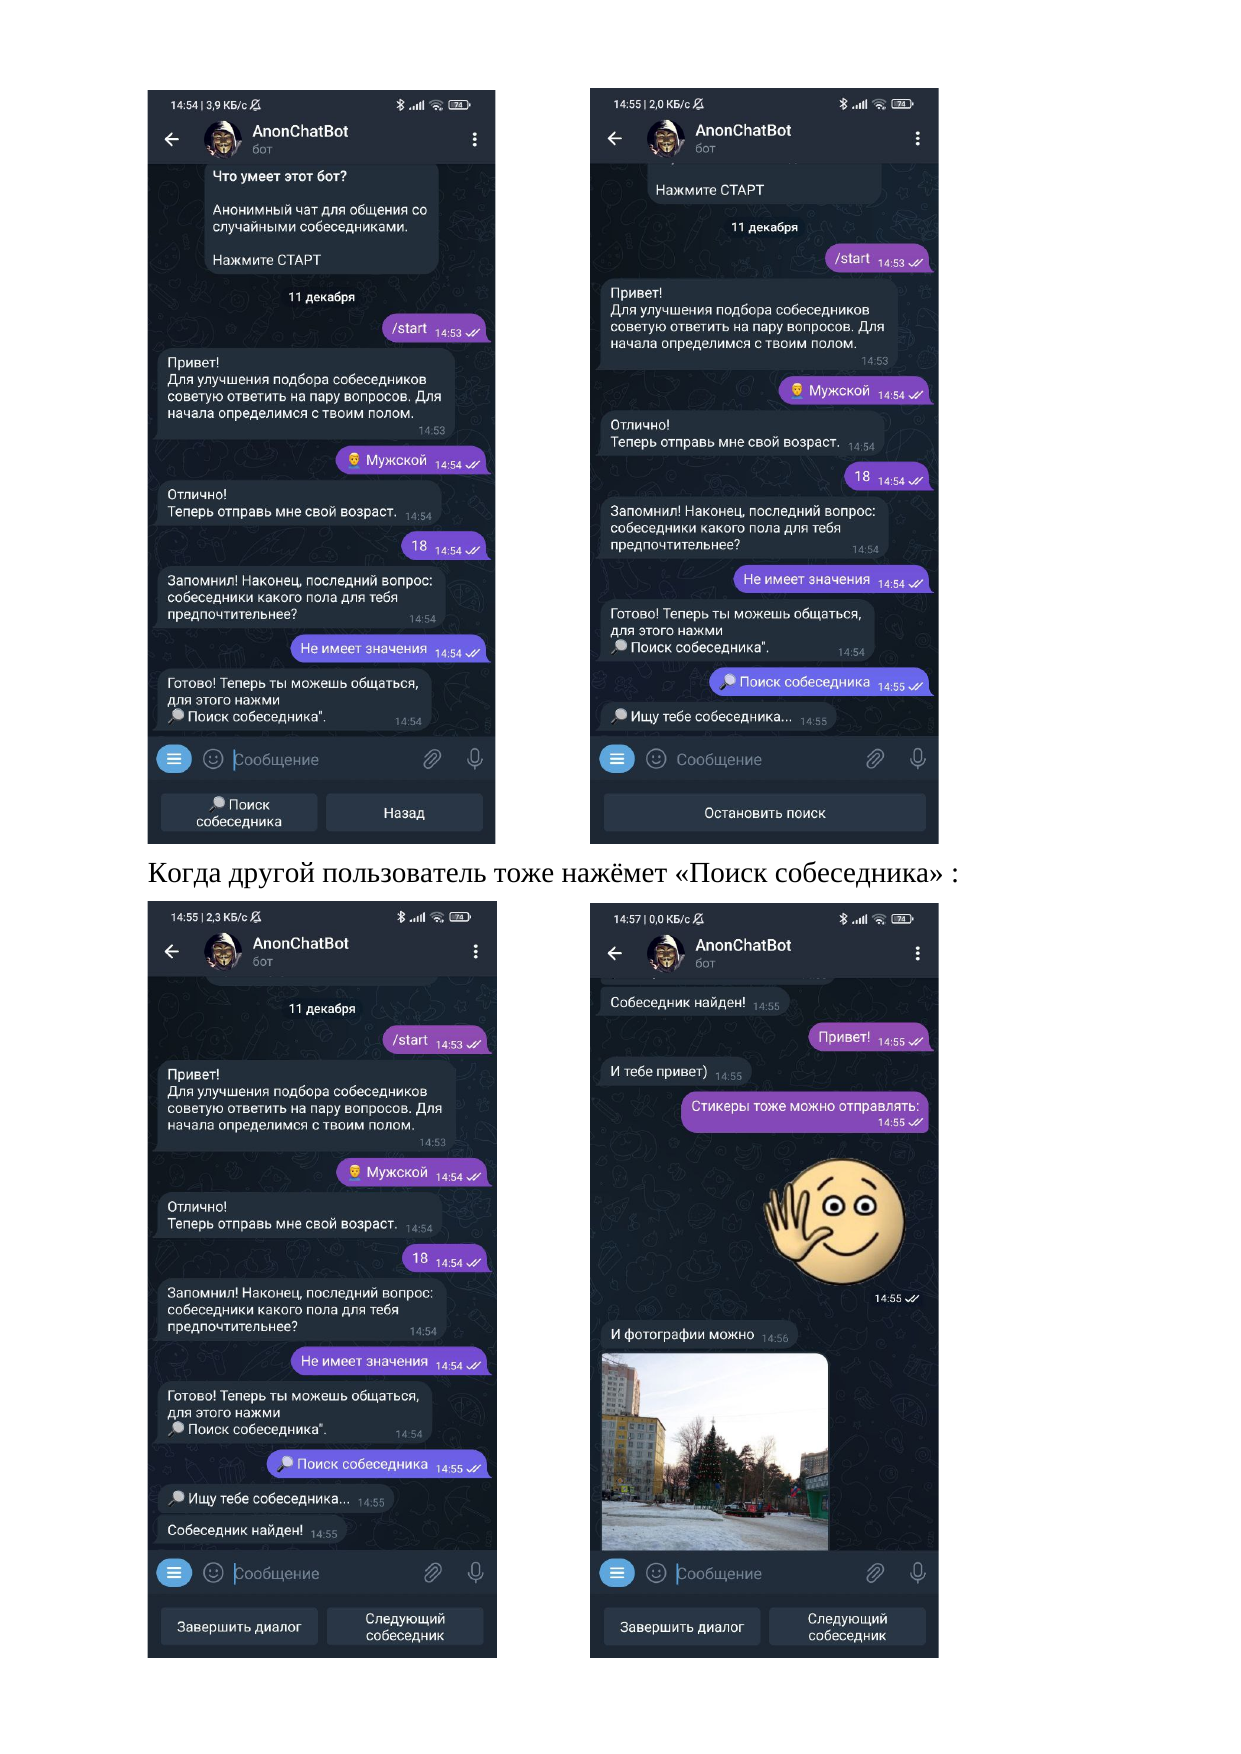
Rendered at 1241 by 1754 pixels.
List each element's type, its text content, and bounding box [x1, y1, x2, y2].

picture [590, 903, 939, 1658]
text Когда другой пользователь тоже нажёмет «Поиск собеседника» : [148, 856, 1152, 889]
picture [147, 901, 497, 1658]
picture [147, 90, 496, 844]
picture [590, 88, 939, 844]
